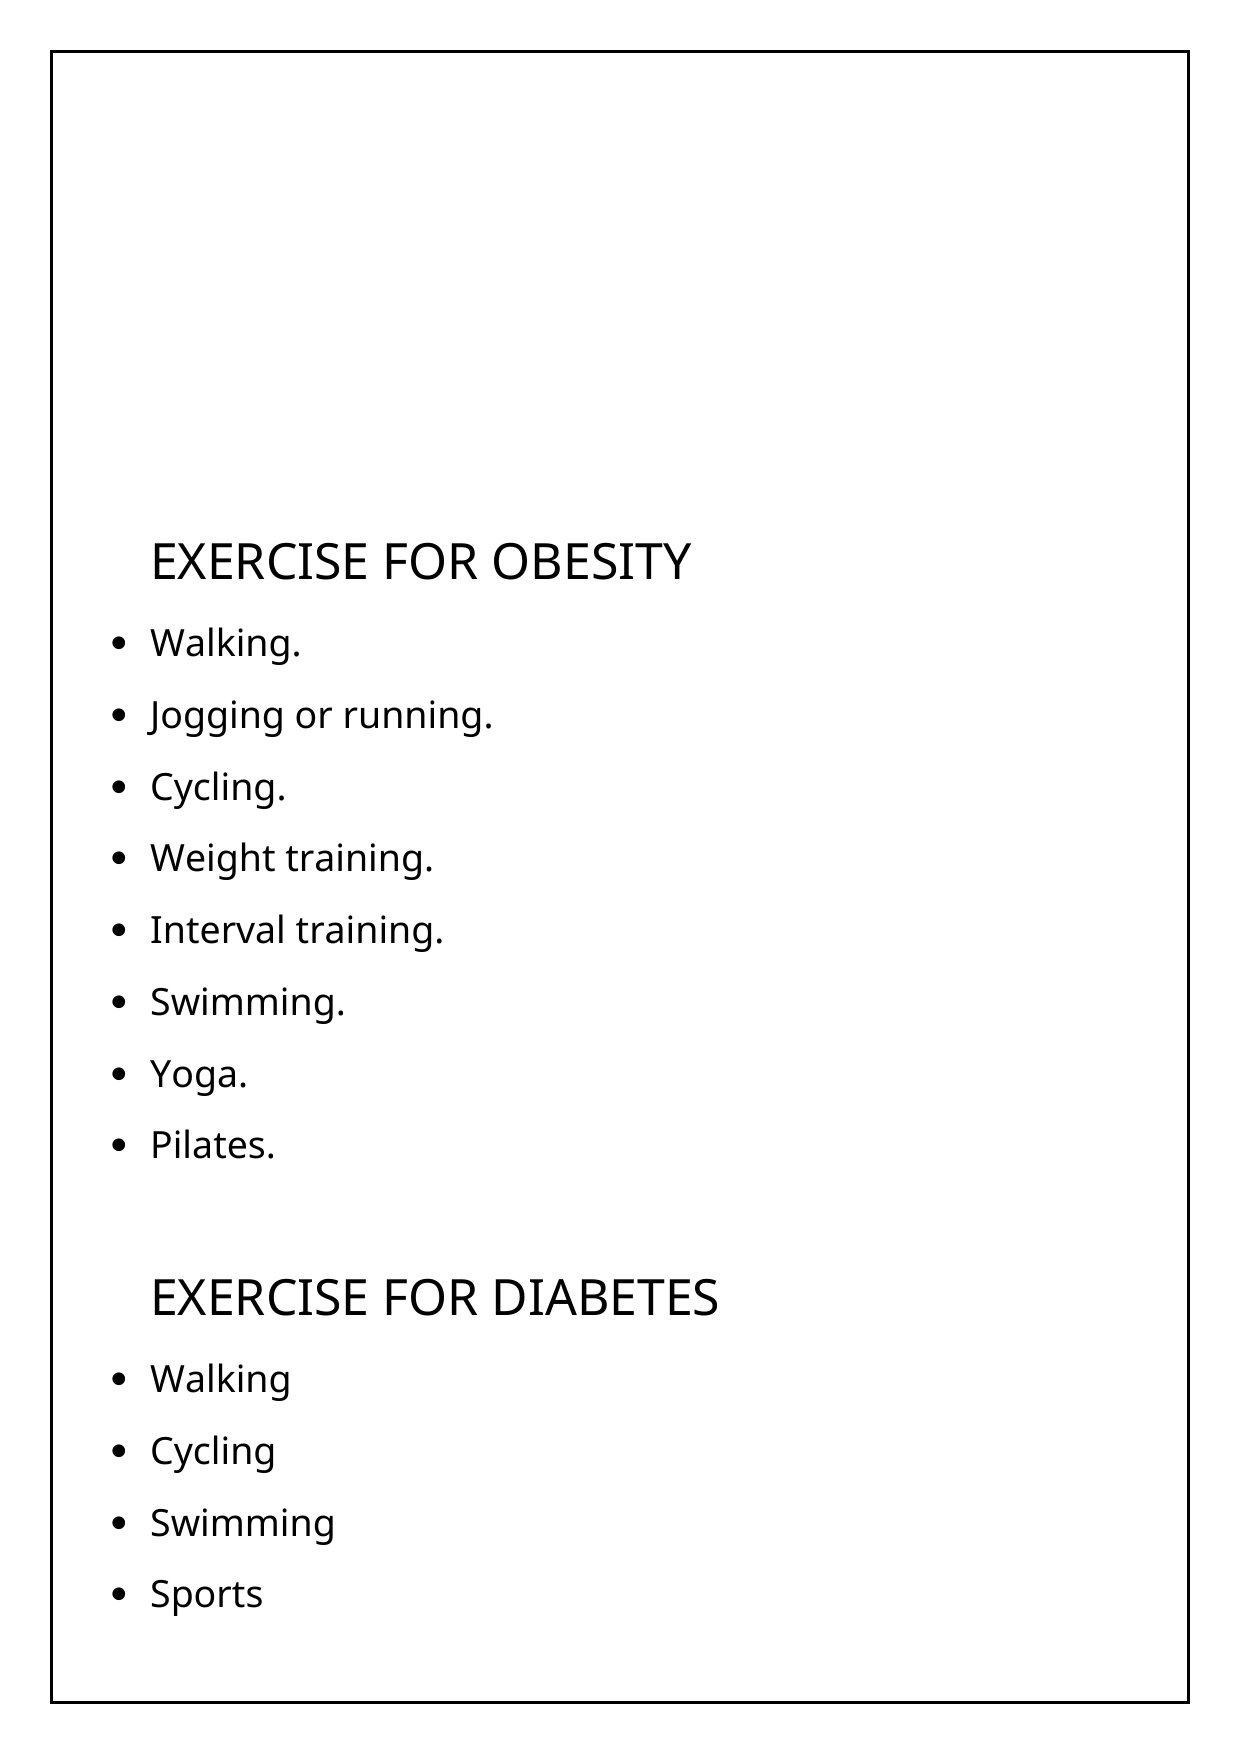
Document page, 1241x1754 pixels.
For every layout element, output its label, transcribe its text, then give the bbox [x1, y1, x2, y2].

list Sports [112, 1568, 1165, 1619]
list Swimming [112, 1496, 1165, 1547]
list Pilates. [112, 1119, 1165, 1170]
list Yoga. [112, 1047, 1165, 1098]
list Cycling [112, 1424, 1165, 1475]
list Interval training. [112, 903, 1165, 954]
list Walking [112, 1352, 1165, 1403]
text EXERCISE FOR OBESITY [150, 526, 1165, 594]
list Walking. [112, 616, 1165, 667]
list Swimming. [112, 975, 1165, 1026]
text EXERCISE FOR DIABETES [150, 1262, 1165, 1330]
list Jogging or running. [112, 688, 1165, 739]
list Weight training. [112, 832, 1165, 883]
list Cycling. [112, 760, 1165, 811]
